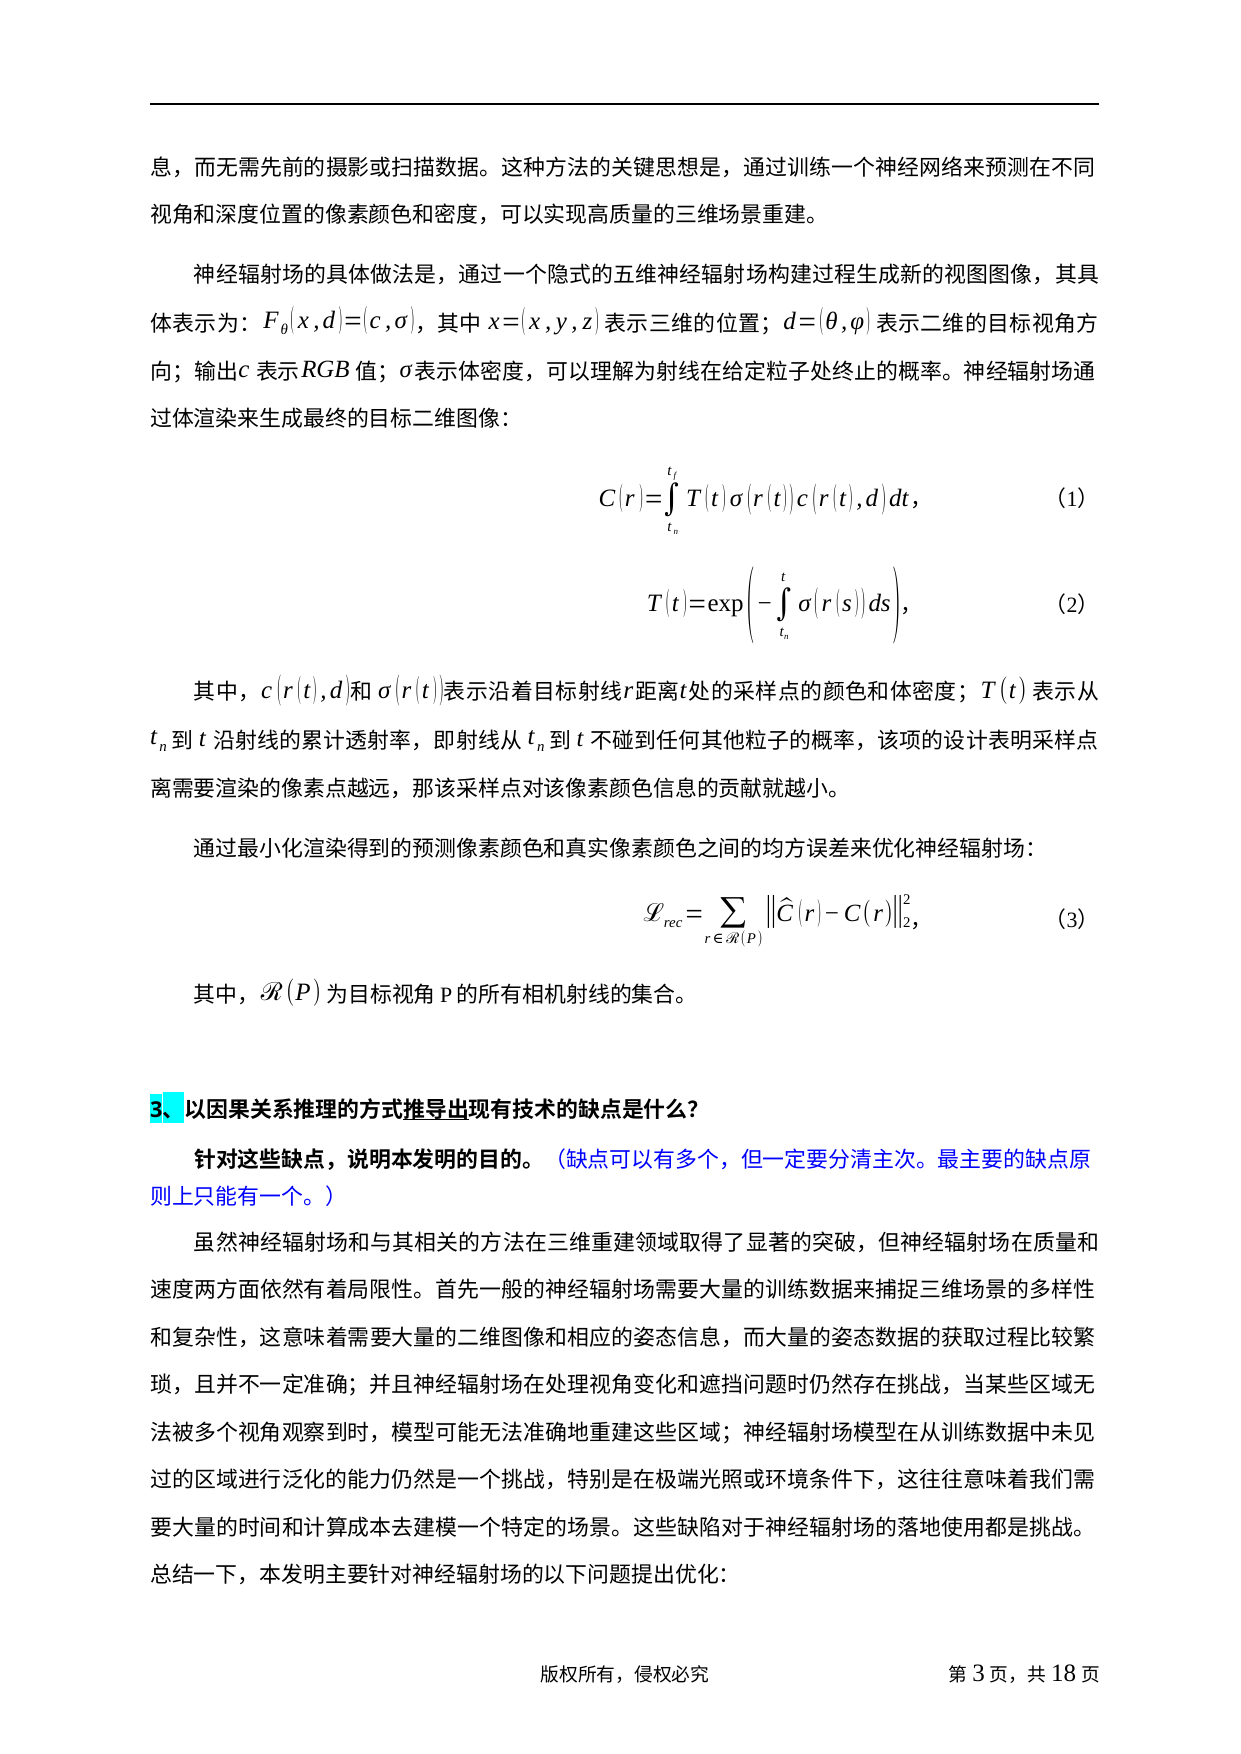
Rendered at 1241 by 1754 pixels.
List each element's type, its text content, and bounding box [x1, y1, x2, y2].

text ， （1） [150, 461, 1099, 536]
text 其中， 为目标视角P的所有相机射线的集合。 [150, 977, 1099, 1008]
text 其中，和 表示沿着目标射线距离处的采样点的颜色和体密度； 表示从 到 沿射线的累计透射率，即射线从 到 不碰到任何其他粒子的概率，该项的设计表明采样点离需要渲染的像素点越远，那该采样点对该像素颜色信息的贡献就越小。 [150, 673, 1099, 802]
text 针对这些缺点，说明本发明的目的。（缺点可以有多个，但一定要分清主次。最主要的缺点原则上只能有一个。） [150, 1137, 1099, 1212]
text 神经辐射场的具体做法是，通过一个隐式的五维神经辐射场构建过程生成新的视图图像，其具体表示为：，其中 表示三维的位置； 表示二维的目标视角方向；输出 表示 值；表示体密度，可以理解为射线在给定粒子处终止的概率。神经辐射场通过体渲染来生成最终的目标二维图像： [150, 257, 1099, 433]
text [150, 150, 1099, 229]
text 通过最小化渲染得到的预测像素颜色和真实像素颜色之间的均方误差来优化神经辐射场： [150, 831, 1099, 862]
text 虽然神经辐射场和与其相关的方法在三维重建领域取得了显著的突破，但神经辐射场在质量和速度两方面依然有着局限性。首先一般的神经辐射场需要大量的训练数据来捕捉三维场景的多样性和复杂性，这意味着需要大量的二维图像和相应的姿态信息，而大量的姿态数据的获取过程比较繁琐，且并不一定准确；并且神经辐射场在处理视角变化和遮挡问题时仍然存在挑战，当某些区域无法被多个视角观察到时，模型可能无法准确地重建这些区域；神经辐射场模型在从训练数据中未见过的区域进行泛化的能力仍然是一个挑战，特别是在极端光照或环境条件下，这往往意味着我们需要大量的时间和计算成本去建模一个特定的场景。这些缺陷对于神经辐射场的落地使用都是挑战。总结一下，本发明主要针对神经辐射场的以下问题提出优化： [150, 1224, 1099, 1589]
text ， （3） [150, 891, 1099, 948]
text ， （2） [150, 564, 1099, 645]
text 3、以因果关系推理的方式推导出现有技术的缺点是什么？ [150, 1087, 1099, 1124]
